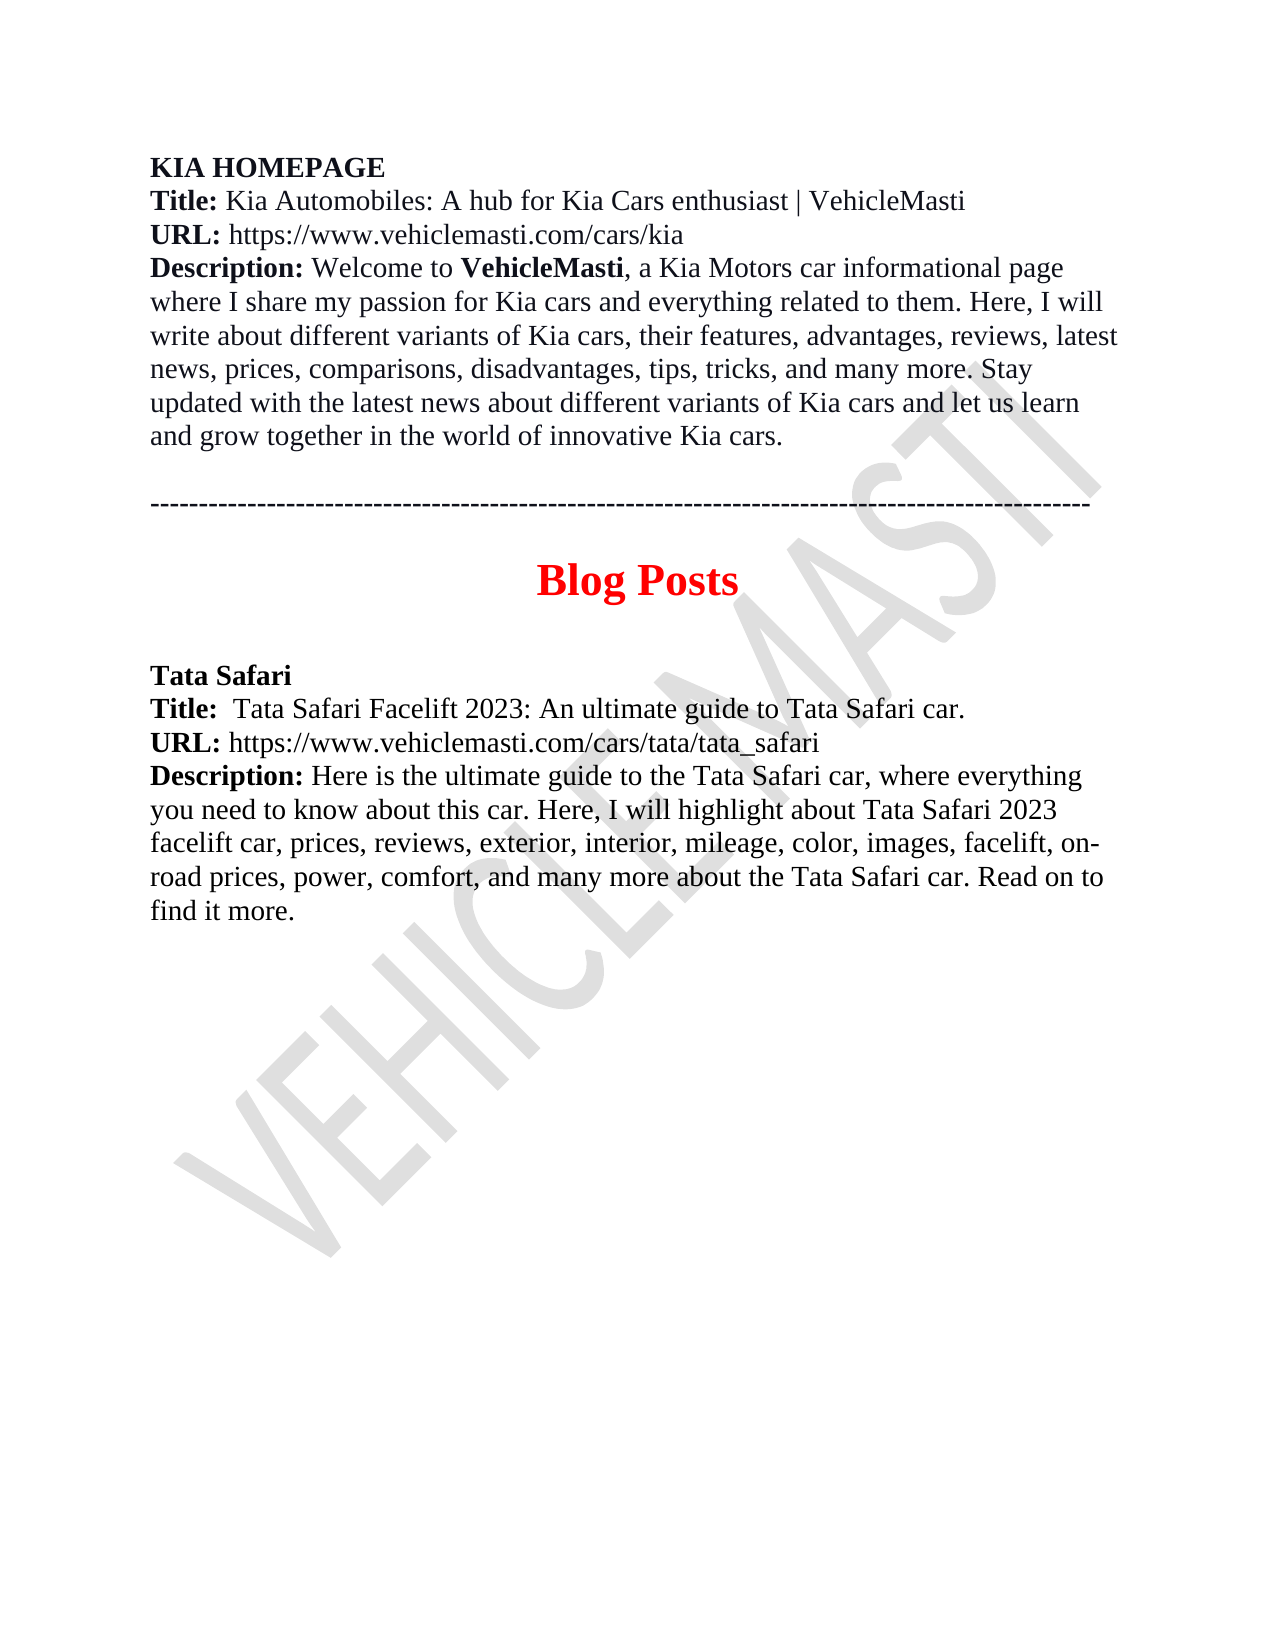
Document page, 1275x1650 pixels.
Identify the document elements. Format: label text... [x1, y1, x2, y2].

text Description: Welcome to VehicleMasti, a Kia Motors car informational page where I share my passion for Kia cars and everything related to them. Here, I will write about different variants of Kia cars, their features, advantages, reviews, latest news, prices, comparisons, disadvantages, tips, tricks, and many more. Stay updated with the latest news about different variants of Kia cars and let us learn and grow together in the world of innovative Kia cars. [150, 251, 1125, 452]
text Blog Posts [150, 552, 1125, 605]
text URL: https://www.vehiclemasti.com/cars/tata/tata_safari [150, 725, 1125, 758]
text URL: https://www.vehiclemasti.com/cars/kia [150, 217, 1125, 251]
text Title: Tata Safari Facelift 2023: An ultimate guide to Tata Safari car. [150, 691, 1125, 725]
text Tata Safari [150, 658, 1125, 691]
text Title: Kia Automobiles: A hub for Kia Cars enthusiast | VehicleMasti [150, 183, 1125, 217]
text Description: Here is the ultimate guide to the Tata Safari car, where everything you need to know about this car. Here, I will highlight about Tata Safari 2023 facelift car, prices, reviews, exterior, interior, mileage, color, images, facelift, on-road prices, power, comfort, and many more about the Tata Safari car. Read on to find it more. [150, 758, 1125, 926]
text KIA HOMEPAGE [150, 150, 1125, 183]
text ------------------------------------------------------------------------------------------------- [150, 485, 1125, 519]
